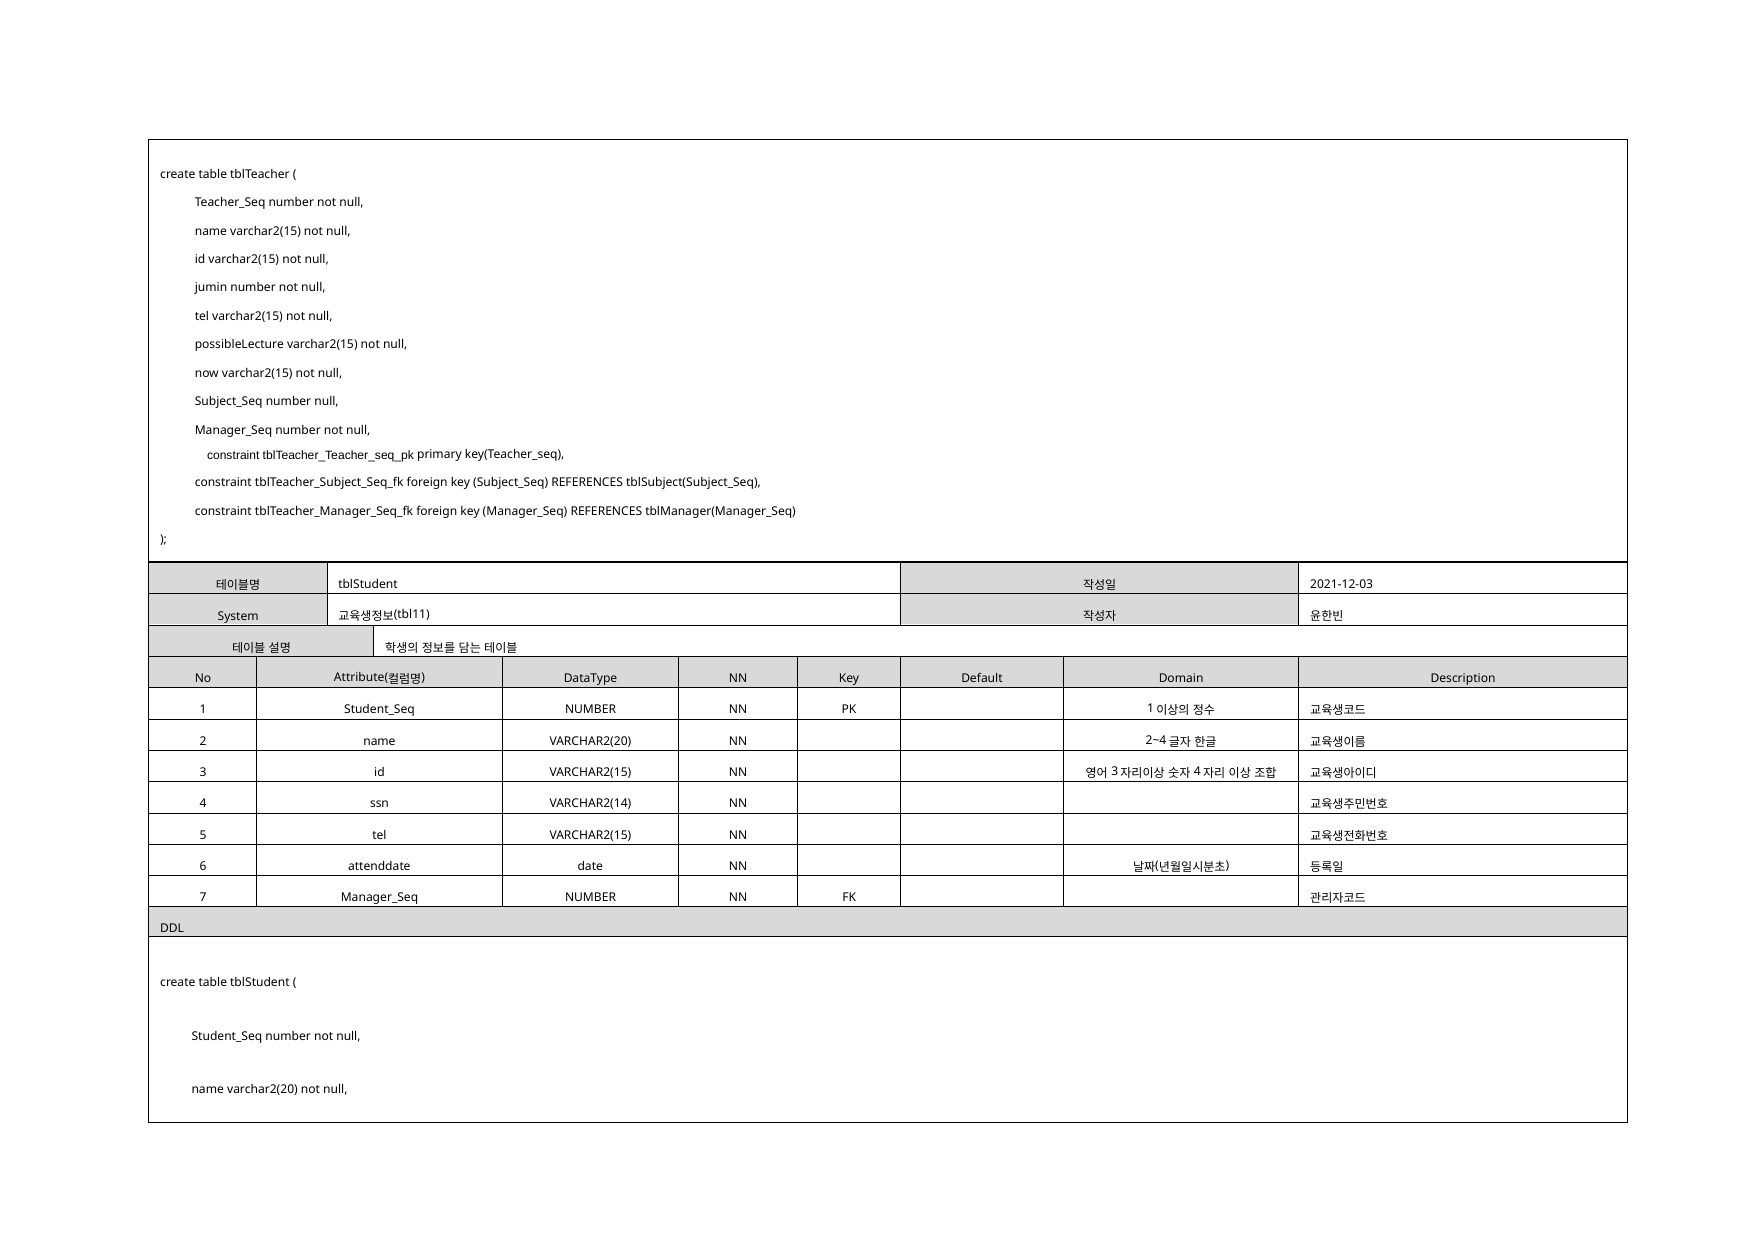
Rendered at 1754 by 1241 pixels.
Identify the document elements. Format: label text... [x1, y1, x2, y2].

table_cell 2~4글자 한글 [1064, 720, 1298, 750]
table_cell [149, 937, 1627, 1122]
table_cell [798, 751, 900, 781]
table_header tblStudent [328, 563, 900, 593]
table_cell NN [679, 751, 797, 781]
table_header 2021-12-03 [1299, 563, 1627, 593]
table_cell 2 [149, 720, 256, 750]
table_cell NUMBER [503, 688, 678, 718]
table_cell System [149, 594, 327, 624]
table_cell 날짜(년월일시분초) [1064, 845, 1298, 875]
table_cell 등록일 [1299, 845, 1627, 875]
table_cell Domain [1064, 657, 1298, 687]
table_cell [901, 782, 1063, 812]
table_cell create table tblTeacher ( Teacher_Seq number not null, name varchar2(15) not null, id varchar2(15) not null, jumin number not null, tel varchar2(15) not null, possibleLecture varchar2(15) not null, now varchar2(15) not null, Subject_Seq number null, Manager_Seq number not null, constraint tblTeacher_Teacher_seq_pk primary key(Teacher_seq), constraint tblTeacher_Subject_Seq_fk foreign key (Subject_Seq) REFERENCES tblSubject(Subject_Seq), constraint tblTeacher_Manager_Seq_fk foreign key (Manager_Seq) REFERENCES tblManager(Manager_Seq) ); [149, 140, 1627, 561]
table_cell VARCHAR2(15) [503, 814, 678, 844]
table_cell PK [798, 688, 900, 718]
table_cell [901, 876, 1063, 906]
table_cell 작성자 [901, 594, 1298, 624]
table_cell 교육생주민번호 [1299, 782, 1627, 812]
table_cell VARCHAR2(15) [503, 751, 678, 781]
table_cell [901, 845, 1063, 875]
table_cell 교육생전화번호 [1299, 814, 1627, 844]
table_cell 윤한빈 [1299, 594, 1627, 624]
table_cell 학생의 정보를 담는 테이블 [374, 626, 1627, 656]
table_cell 영어 3자리이상 숫자 4자리 이상 조합 [1064, 751, 1298, 781]
table_cell [901, 720, 1063, 750]
table_cell DDL [149, 907, 1627, 936]
table_cell Attribute(컬럼명) [257, 657, 502, 687]
table_cell [798, 782, 900, 812]
table_cell 교육생코드 [1299, 688, 1627, 718]
table_cell [1064, 814, 1298, 844]
table_cell 7 [149, 876, 256, 906]
table_cell [901, 688, 1063, 718]
table_cell [798, 814, 900, 844]
table_cell NN [679, 814, 797, 844]
table_cell 4 [149, 782, 256, 812]
table_cell attenddate [257, 845, 502, 875]
table_cell Manager_Seq [257, 876, 502, 906]
table_cell tel [257, 814, 502, 844]
table_cell 5 [149, 814, 256, 844]
table_cell 1이상의 정수 [1064, 688, 1298, 718]
table_header 작성일 [901, 563, 1298, 593]
table_cell Key [798, 657, 900, 687]
table_cell NN [679, 657, 797, 687]
table_cell NN [679, 688, 797, 718]
table_cell [901, 814, 1063, 844]
table_cell [798, 845, 900, 875]
table_cell DataType [503, 657, 678, 687]
table_cell NN [679, 782, 797, 812]
table_cell VARCHAR2(14) [503, 782, 678, 812]
table_cell date [503, 845, 678, 875]
table_cell 테이블 설명 [149, 626, 373, 656]
table_cell [1064, 876, 1298, 906]
table_cell [901, 751, 1063, 781]
table_cell name [257, 720, 502, 750]
table_cell VARCHAR2(20) [503, 720, 678, 750]
table_cell Student_Seq [257, 688, 502, 718]
table_cell id [257, 751, 502, 781]
table_header 테이블명 [149, 563, 327, 593]
table_cell Description [1299, 657, 1627, 687]
table_cell 3 [149, 751, 256, 781]
table_cell 교육생이름 [1299, 720, 1627, 750]
table_cell FK [798, 876, 900, 906]
table_cell NN [679, 876, 797, 906]
table_cell [798, 720, 900, 750]
table_cell No [149, 657, 256, 687]
table_cell ssn [257, 782, 502, 812]
table_cell 1 [149, 688, 256, 718]
table_cell NN [679, 720, 797, 750]
table_cell 관리자코드 [1299, 876, 1627, 906]
table_cell NN [679, 845, 797, 875]
table_cell NUMBER [503, 876, 678, 906]
table_cell Default [901, 657, 1063, 687]
table_cell [1064, 782, 1298, 812]
table_cell 6 [149, 845, 256, 875]
table_cell 교육생정보(tbl11) [328, 594, 900, 624]
table_cell 교육생아이디 [1299, 751, 1627, 781]
